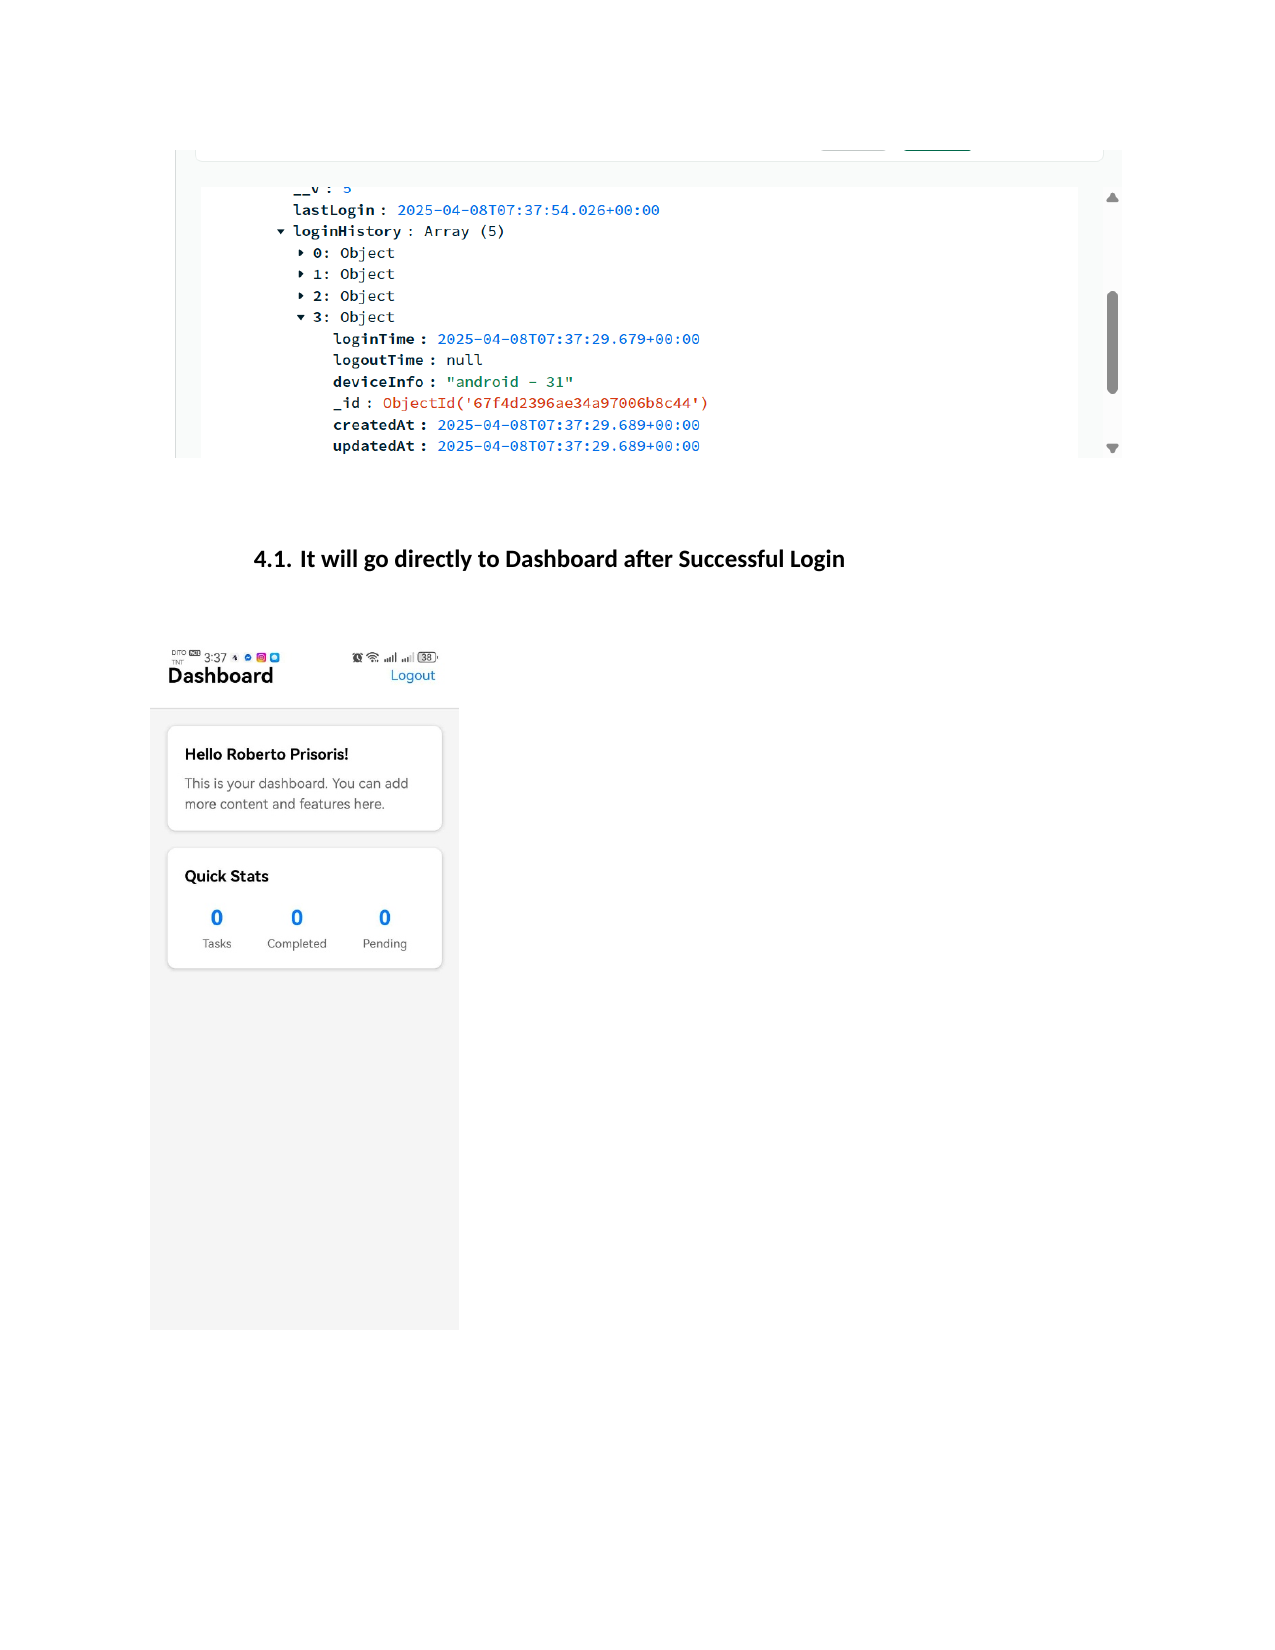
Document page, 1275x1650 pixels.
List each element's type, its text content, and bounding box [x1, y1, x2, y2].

list It will go directly to Dashboard after Successful Login [253, 543, 1125, 573]
picture [150, 642, 459, 1330]
picture [150, 150, 1125, 475]
